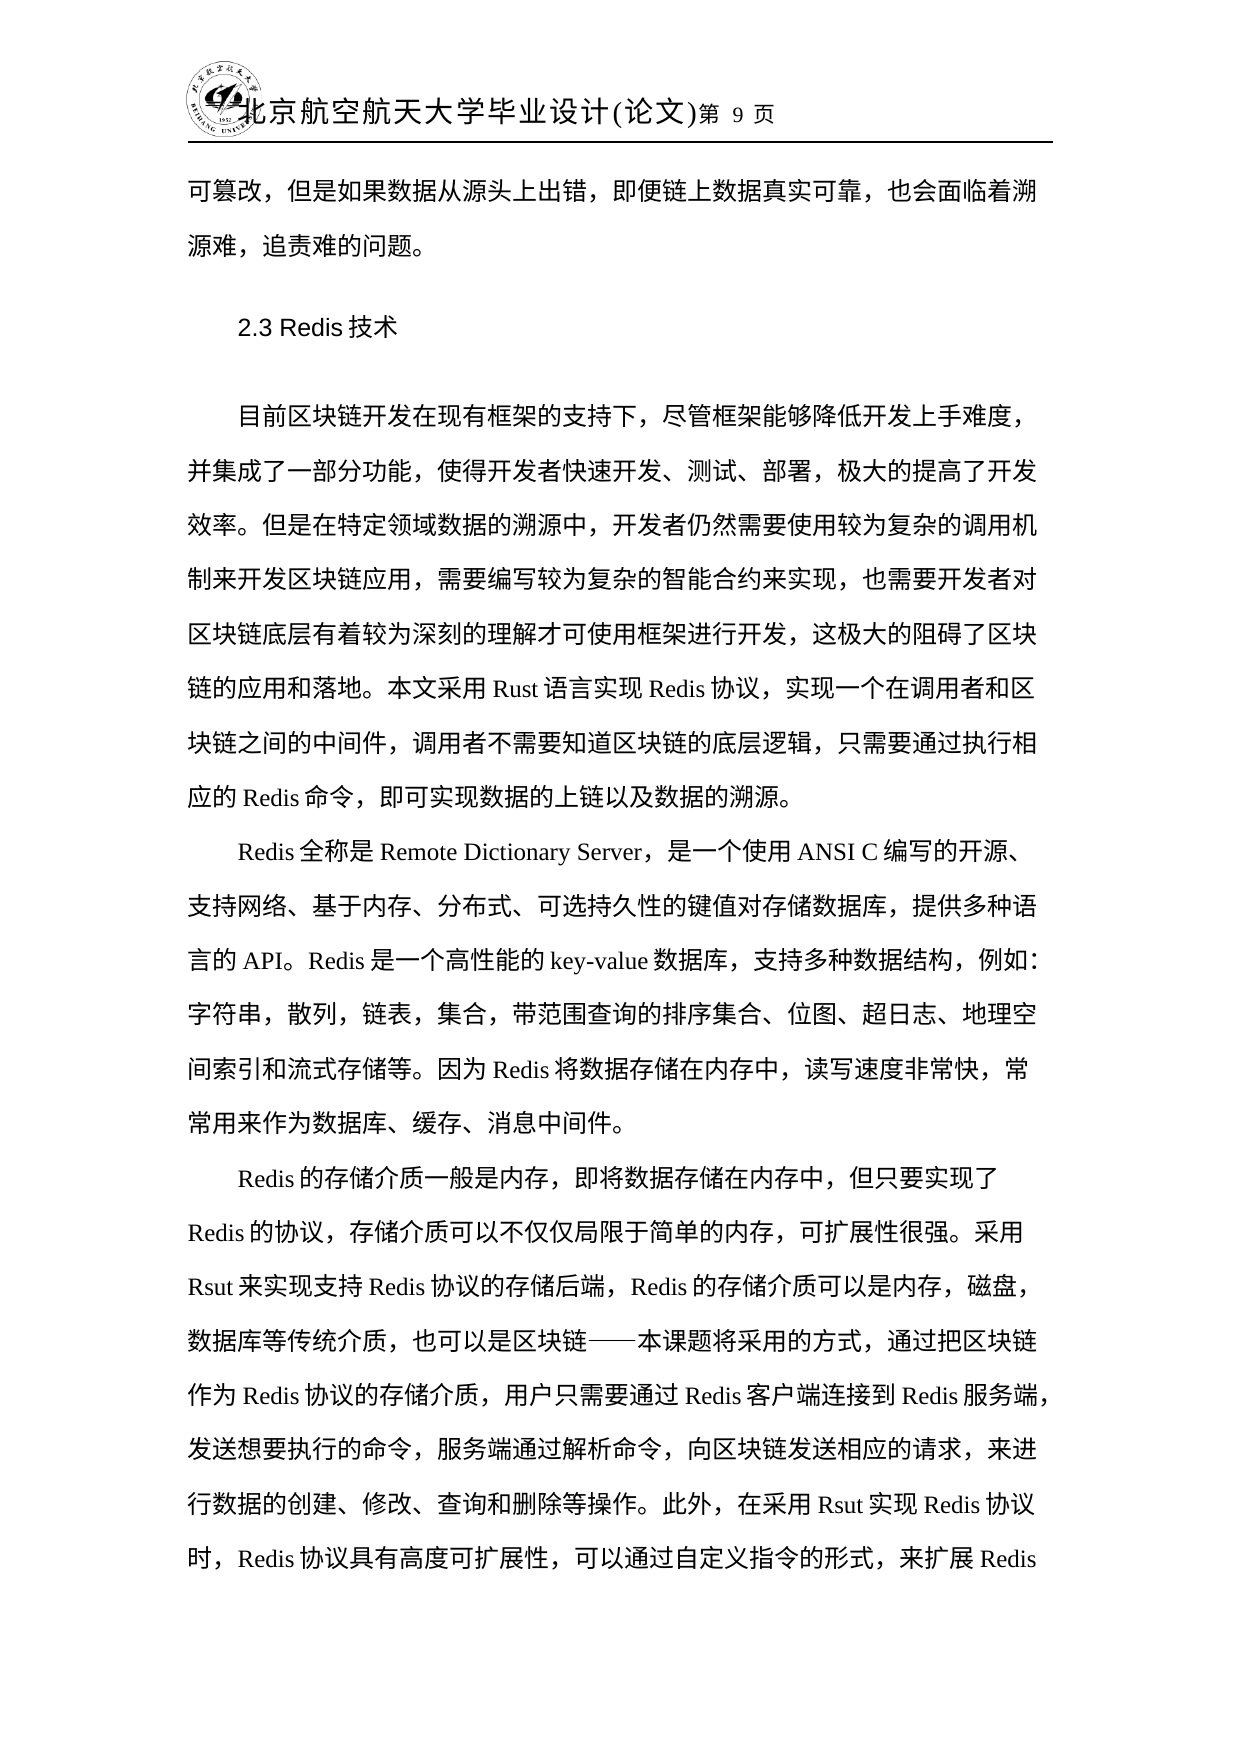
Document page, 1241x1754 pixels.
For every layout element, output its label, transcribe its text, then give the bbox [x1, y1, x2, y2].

text Redis全称是Remote Dictionary Server，是一个使用ANSI C编写的开源、支持网络、基于内存、分布式、可选持久性的键值对存储数据库，提供多种语言的API。Redis是一个高性能的key-value数据库，支持多种数据结构，例如：字符串，散列，链表，集合，带范围查询的排序集合、位图、超日志、地理空间索引和流式存储等。因为Redis将数据存储在内存中，读写速度非常快，常常用来作为数据库、缓存、消息中间件。 [187, 832, 1053, 1140]
subtitle 2.3 Redis技术 [187, 307, 1053, 344]
picture [186, 61, 262, 137]
picture [256, 107, 262, 122]
